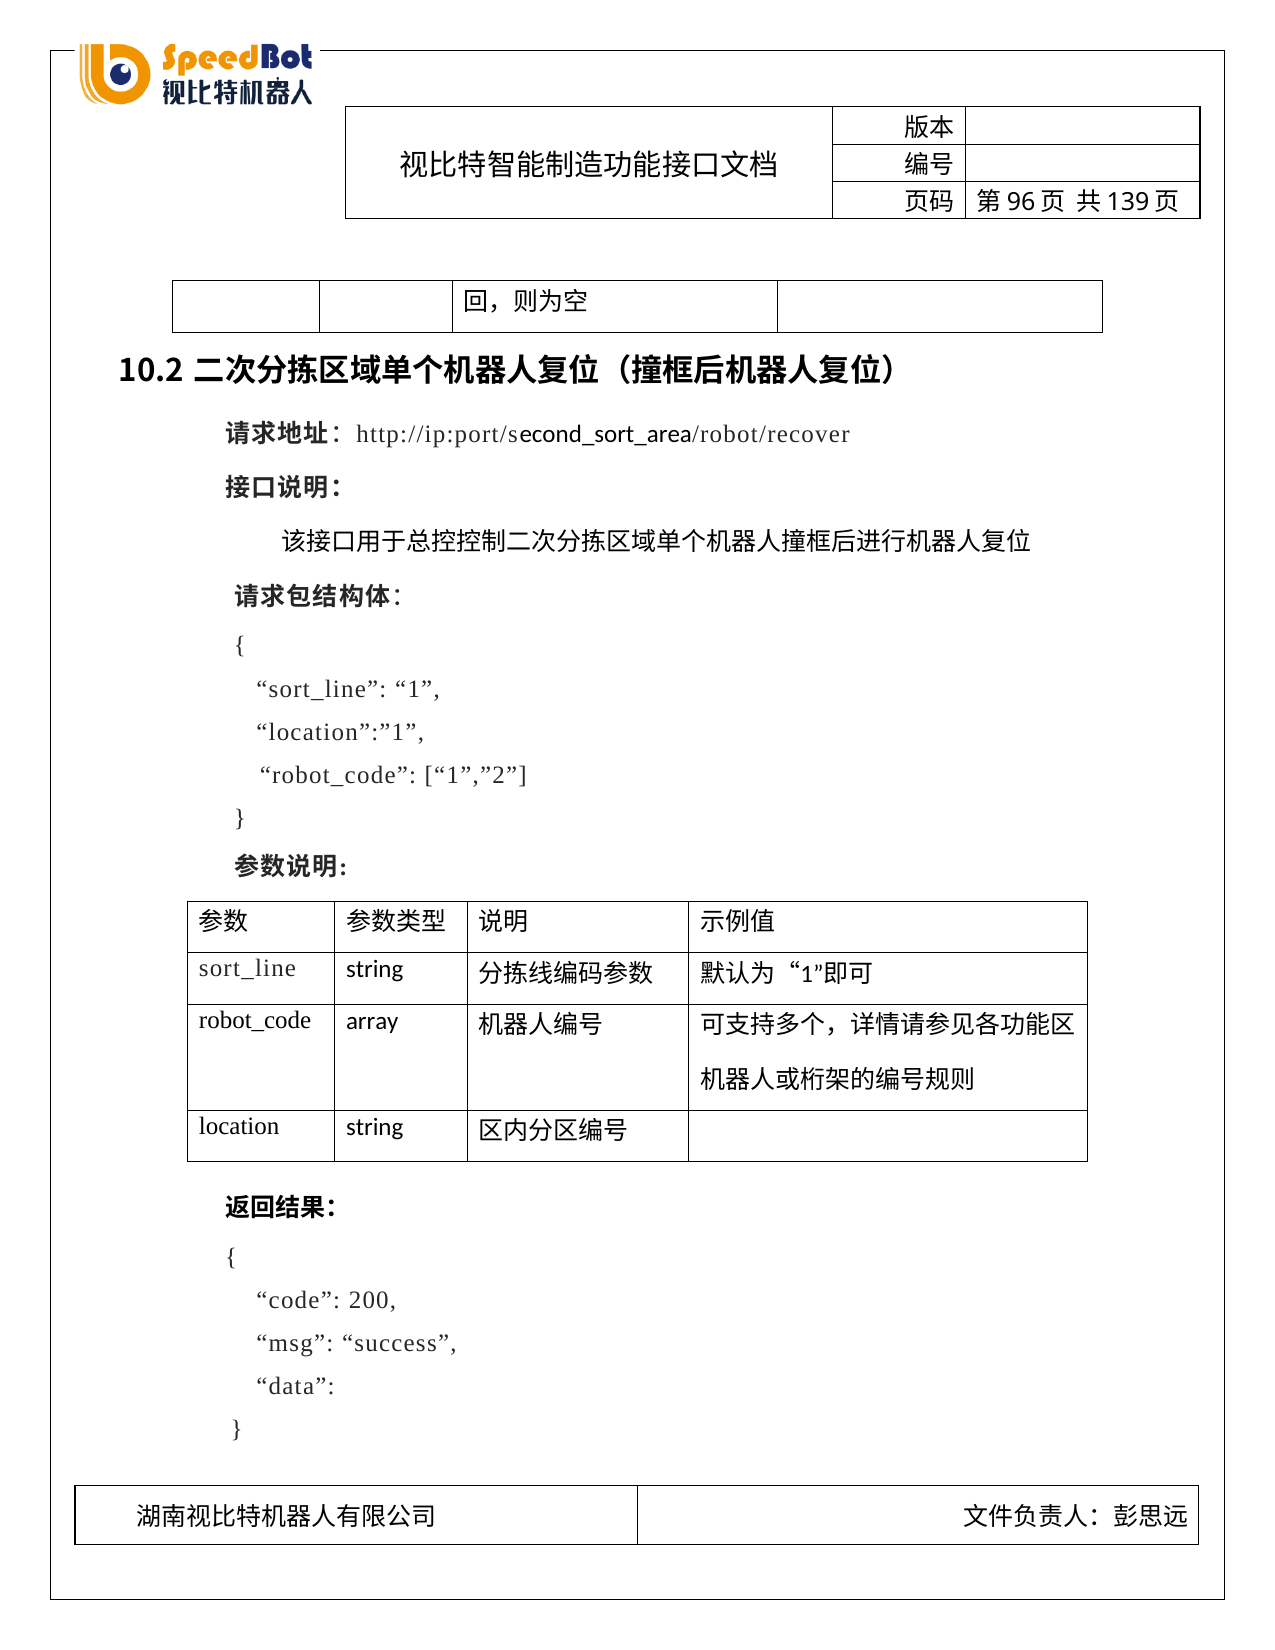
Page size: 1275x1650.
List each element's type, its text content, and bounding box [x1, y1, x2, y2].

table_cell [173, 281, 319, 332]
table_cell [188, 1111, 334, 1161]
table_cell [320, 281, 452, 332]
text “robot_code”: [“1”,”2”] [181, 760, 1200, 789]
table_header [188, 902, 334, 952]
text “location”:”1”, [181, 717, 1200, 746]
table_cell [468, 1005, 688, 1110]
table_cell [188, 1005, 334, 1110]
list “data”: [225, 1371, 1200, 1400]
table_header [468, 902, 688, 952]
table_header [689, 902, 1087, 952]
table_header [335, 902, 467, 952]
subtitle 二次分拣区域单个机器人复位（撞框后机器人复位） [118, 345, 1200, 391]
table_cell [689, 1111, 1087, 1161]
text 参数说明: [181, 846, 1200, 882]
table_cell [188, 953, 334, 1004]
list 返回结果： [225, 1187, 1200, 1223]
text “sort_line”: “1”, [181, 674, 1200, 702]
text 该接口用于总控控制二次分拣区域单个机器人撞框后进行机器人复位 [181, 522, 1200, 558]
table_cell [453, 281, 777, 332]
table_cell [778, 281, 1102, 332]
picture [73, 20, 320, 127]
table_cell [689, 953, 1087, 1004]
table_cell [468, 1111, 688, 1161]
list “code”: 200, [225, 1285, 1200, 1313]
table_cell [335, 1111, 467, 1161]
list 接口说明： [225, 467, 1200, 504]
list { [225, 1242, 1200, 1270]
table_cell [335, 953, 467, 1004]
text } [181, 803, 1200, 832]
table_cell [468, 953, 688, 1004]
text 请求包结构体： [181, 576, 1200, 612]
list 请求地址：http://ip:port/second_sort_area/robot/recover [225, 413, 1200, 449]
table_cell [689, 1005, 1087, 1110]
list “msg”: “success”, [225, 1328, 1200, 1357]
text } [181, 1414, 1200, 1443]
text { [181, 631, 1200, 659]
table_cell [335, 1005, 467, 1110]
